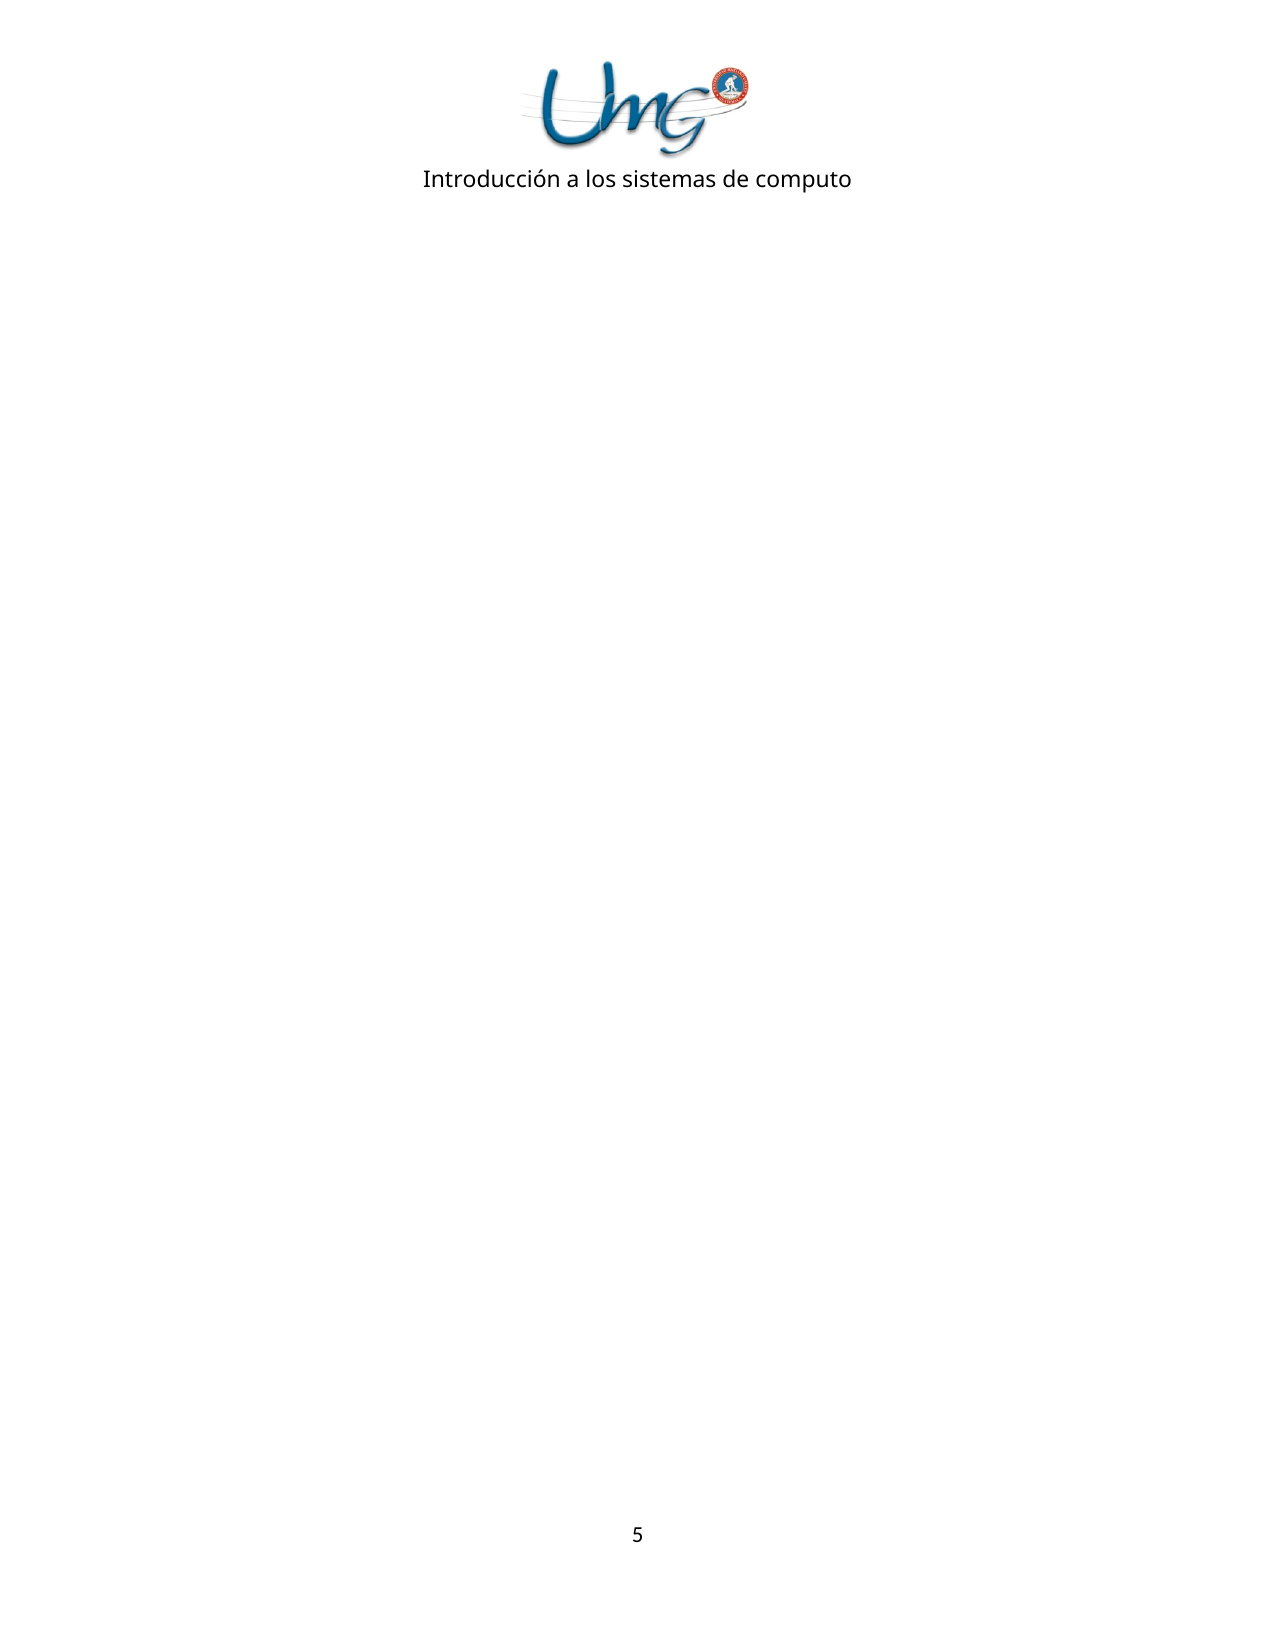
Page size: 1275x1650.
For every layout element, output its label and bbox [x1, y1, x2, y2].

picture [521, 44, 754, 163]
